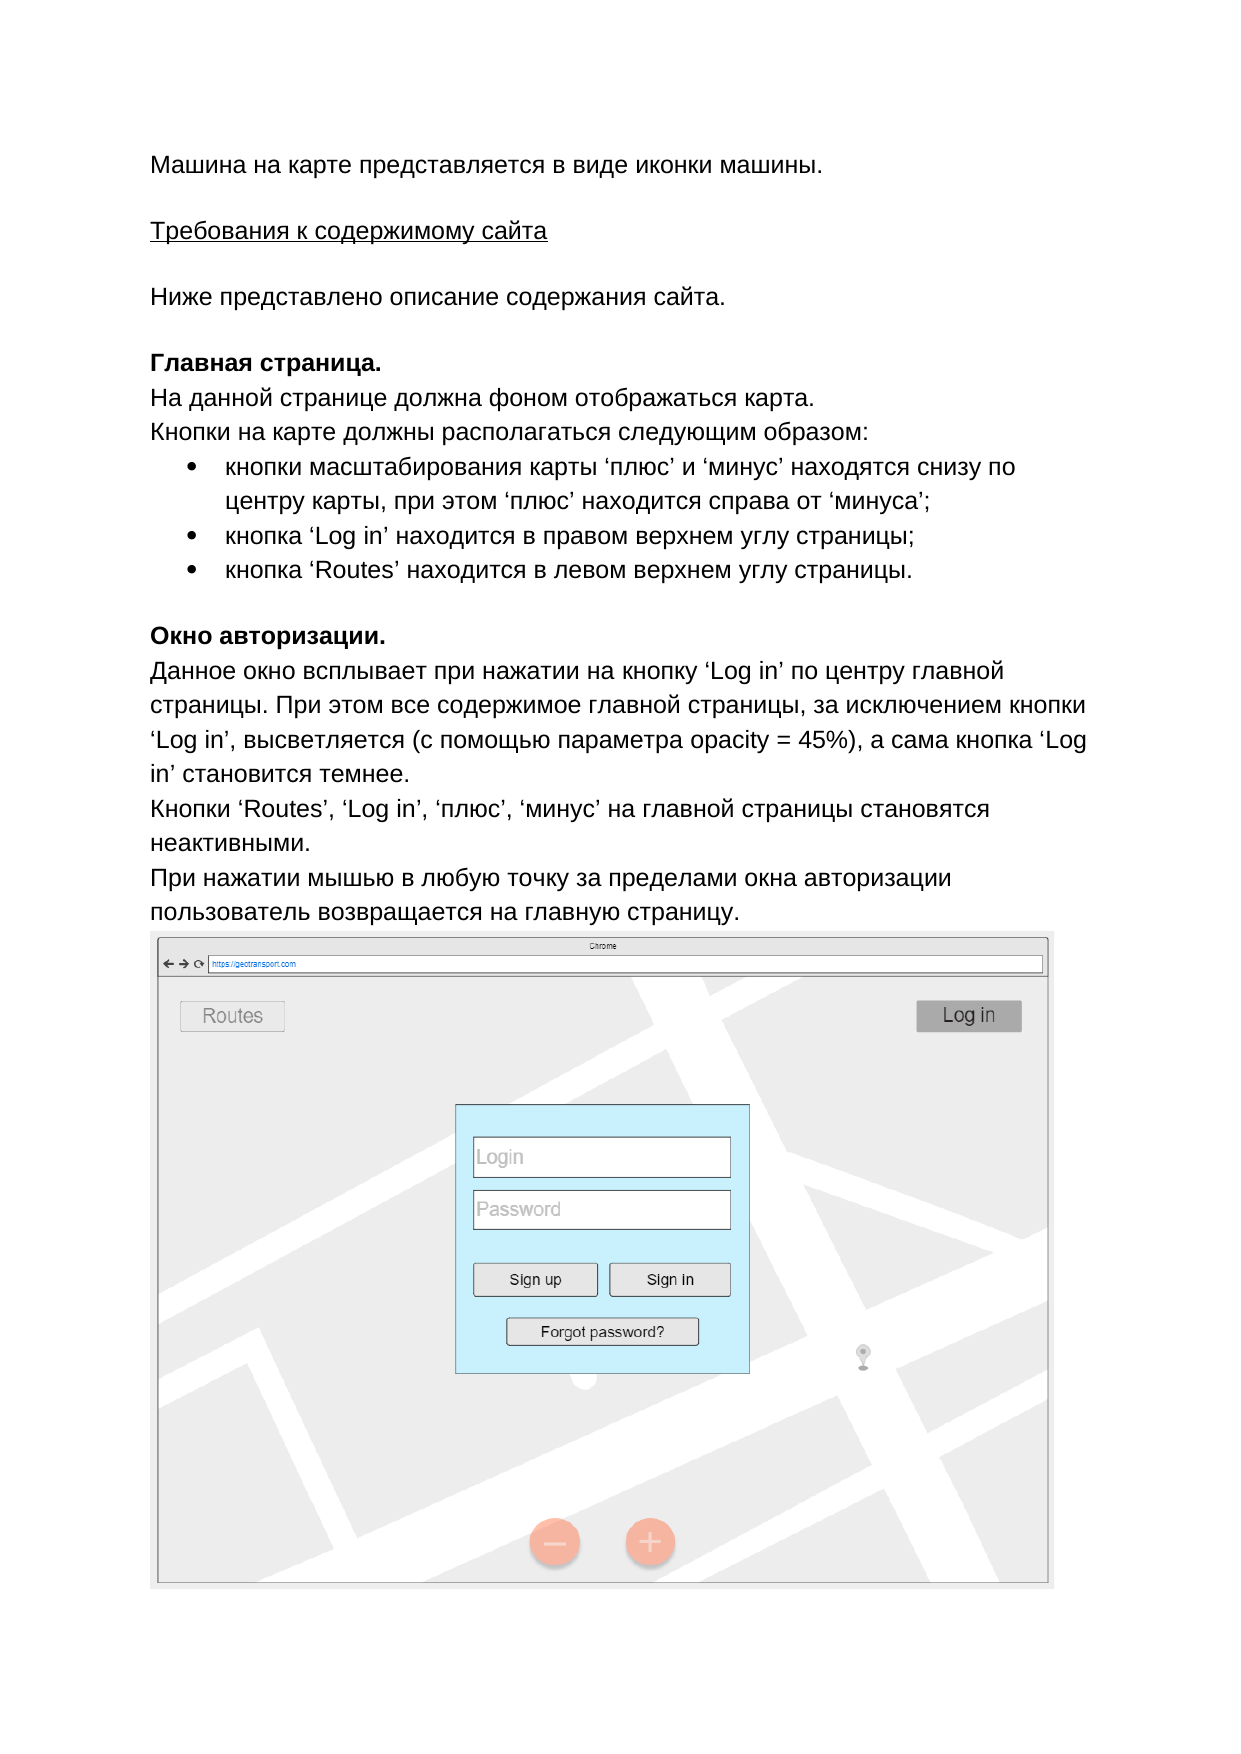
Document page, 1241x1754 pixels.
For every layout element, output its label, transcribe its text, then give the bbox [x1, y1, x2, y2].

text Ниже представлено описание содержания сайта. [150, 282, 1090, 311]
text Требования к содержимому сайта [150, 216, 1090, 245]
text При нажатии мышью в любую точку за пределами окна авторизации пользователь возвращается на главную страницу. [150, 863, 1090, 926]
text Окно авторизации. [150, 621, 1090, 650]
text Кнопки ‘Routes’, ‘Log in’, ‘плюс’, ‘минус’ на главной страницы становятся неактивными. [150, 794, 1090, 857]
picture [150, 931, 1055, 1589]
text На данной странице должна фоном отображаться карта. [150, 383, 1090, 411]
text Главная страница. [150, 348, 1090, 377]
text Машина на карте представляется в виде иконки машины. [150, 150, 1090, 179]
list кнопка ‘Log in’ находится в правом верхнем углу страницы; [187, 521, 1090, 549]
text Данное окно всплывает при нажатии на кнопку ‘Log in’ по центру главной страницы. При этом все содержимое главной страницы, за исключением кнопки ‘Log in’, высветляется (с помощью параметра opacity = 45%), а сама кнопка ‘Log in’ становится темнее. [150, 656, 1090, 788]
text Кнопки на карте должны располагаться следующим образом: [150, 417, 1090, 446]
list кнопки масштабирования карты ‘плюс’ и ‘минус’ находятся снизу по центру карты, при этом ‘плюс’ находится справа от ‘минуса’; [187, 452, 1090, 515]
list кнопка ‘Routes’ находится в левом верхнем углу страницы. [187, 555, 1090, 584]
